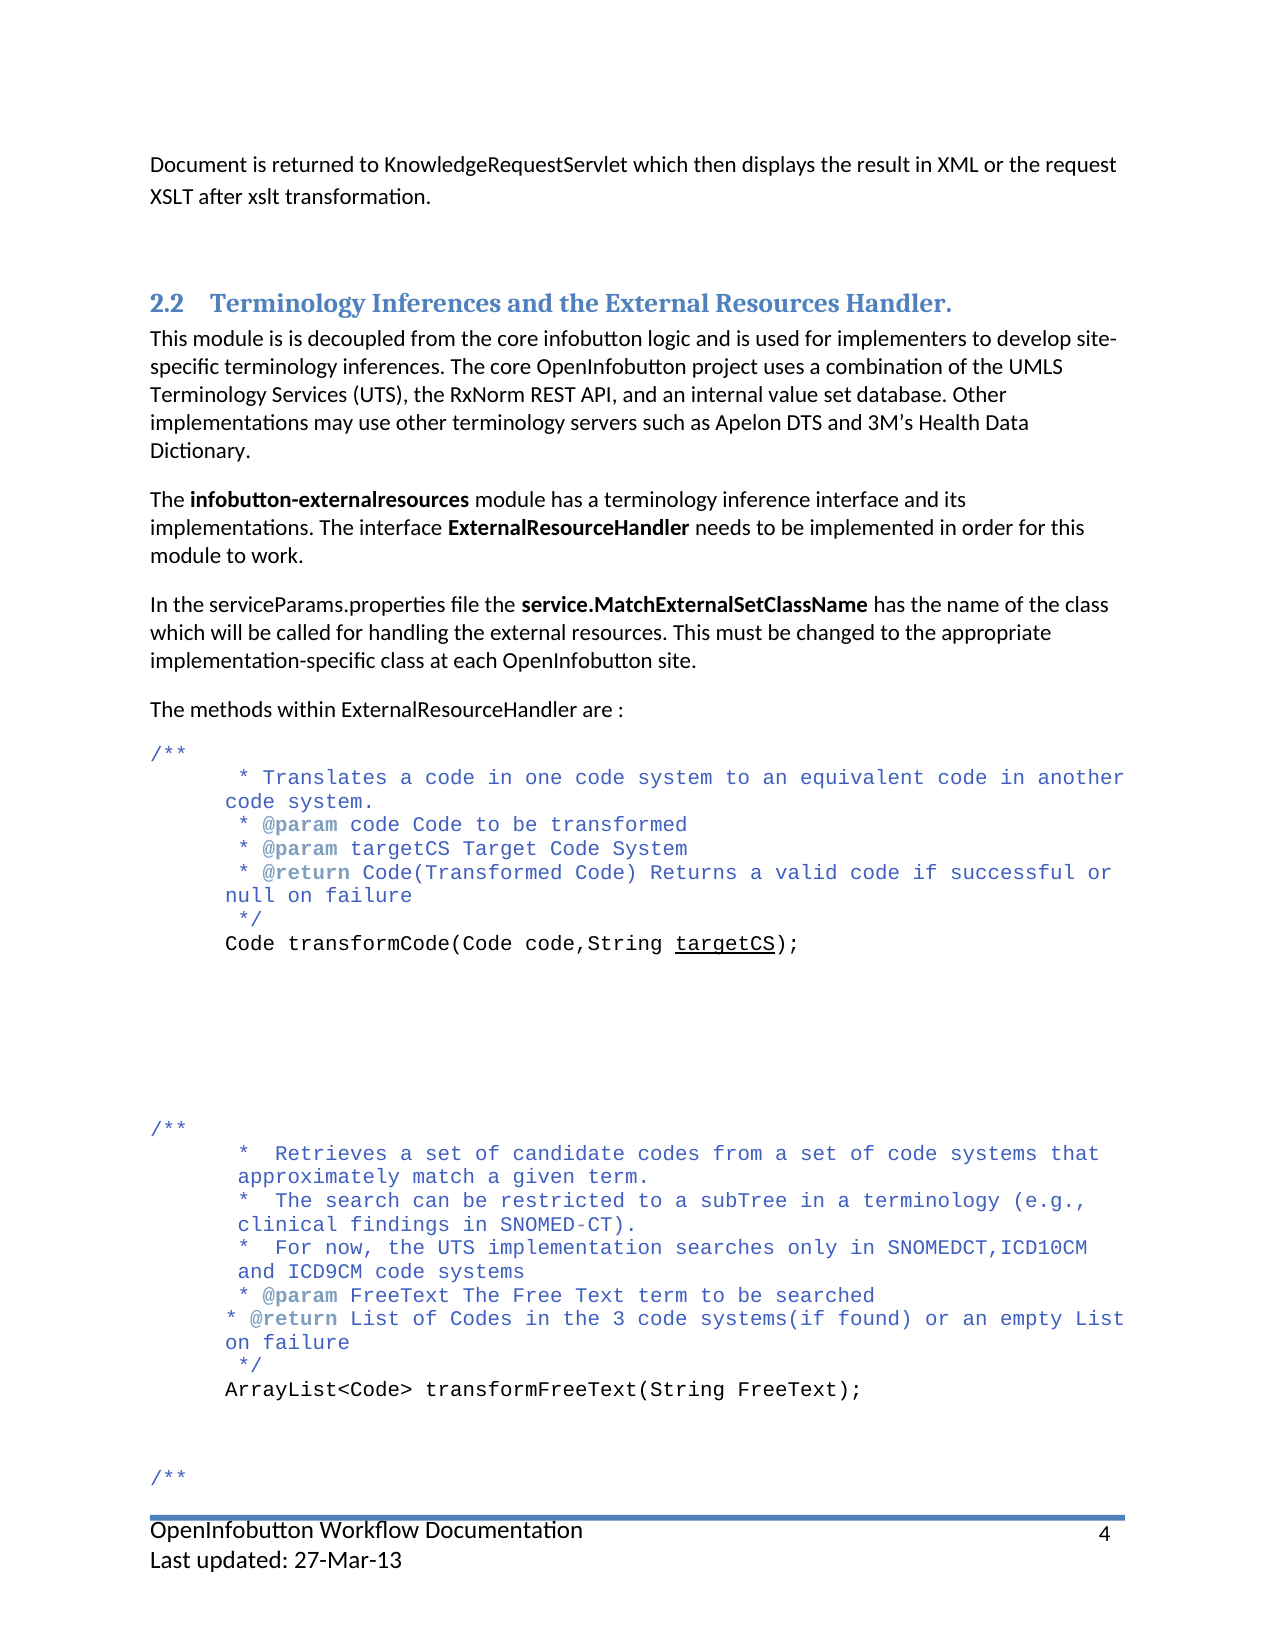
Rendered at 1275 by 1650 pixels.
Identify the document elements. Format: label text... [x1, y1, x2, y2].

text /** [150, 1119, 1125, 1143]
text This module is is decoupled from the core infobutton logic and is used for implementers to develop site-specific terminology inferences. The core OpenInfobutton project uses a combination of the UMLS Terminology Services (UTS), the RxNorm REST API, and an internal value set database. Other implementations may use other terminology servers such as Apelon DTS and 3M’s Health Data Dictionary. [150, 324, 1125, 464]
text The infobutton-externalresources module has a terminology inference interface and its implementations. The interface ExternalResourceHandler needs to be implemented in order for this module to work. [150, 485, 1125, 569]
text * @param FreeText The Free Text term to be searched [150, 1284, 1125, 1308]
text In the serviceParams.properties file the service.MatchExternalSetClassName has the name of the class which will be called for handling the external resources. This must be changed to the appropriate implementation-specific class at each OpenInfobutton site. [150, 590, 1125, 674]
text * For now, the UTS implementation searches only in SNOMEDCT,ICD10CM and ICD9CM code systems [237, 1237, 1125, 1284]
text /** [150, 1468, 1125, 1492]
text */ [150, 909, 1125, 933]
text * Translates a code in one code system to an equivalent code in another code system. [225, 767, 1125, 814]
text * @param targetCS Target Code System [150, 838, 1125, 862]
text * Retrieves a set of candidate codes from a set of code systems that approximately match a given term. [237, 1143, 1125, 1190]
text */ [150, 1356, 1125, 1379]
text * @param code Code to be transformed [150, 814, 1125, 838]
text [150, 150, 1125, 210]
text The methods within ExternalResourceHandler are : [150, 695, 1125, 723]
text ArrayList<Code> transformFreeText(String FreeText); [150, 1379, 1125, 1403]
text * The search can be restricted to a subTree in a terminology (e.g., clinical findings in SNOMED-CT). [237, 1190, 1125, 1237]
text * @return Code(Transformed Code) Returns a valid code if successful or null on failure [225, 862, 1125, 909]
text Code transformCode(Code code,String targetCS); [150, 933, 1125, 956]
text * @return List of Codes in the 3 code systems(if found) or an empty List on failure [225, 1308, 1125, 1356]
text /** [150, 743, 1125, 767]
subtitle Terminology Inferences and the External Resources Handler. [150, 288, 1125, 319]
